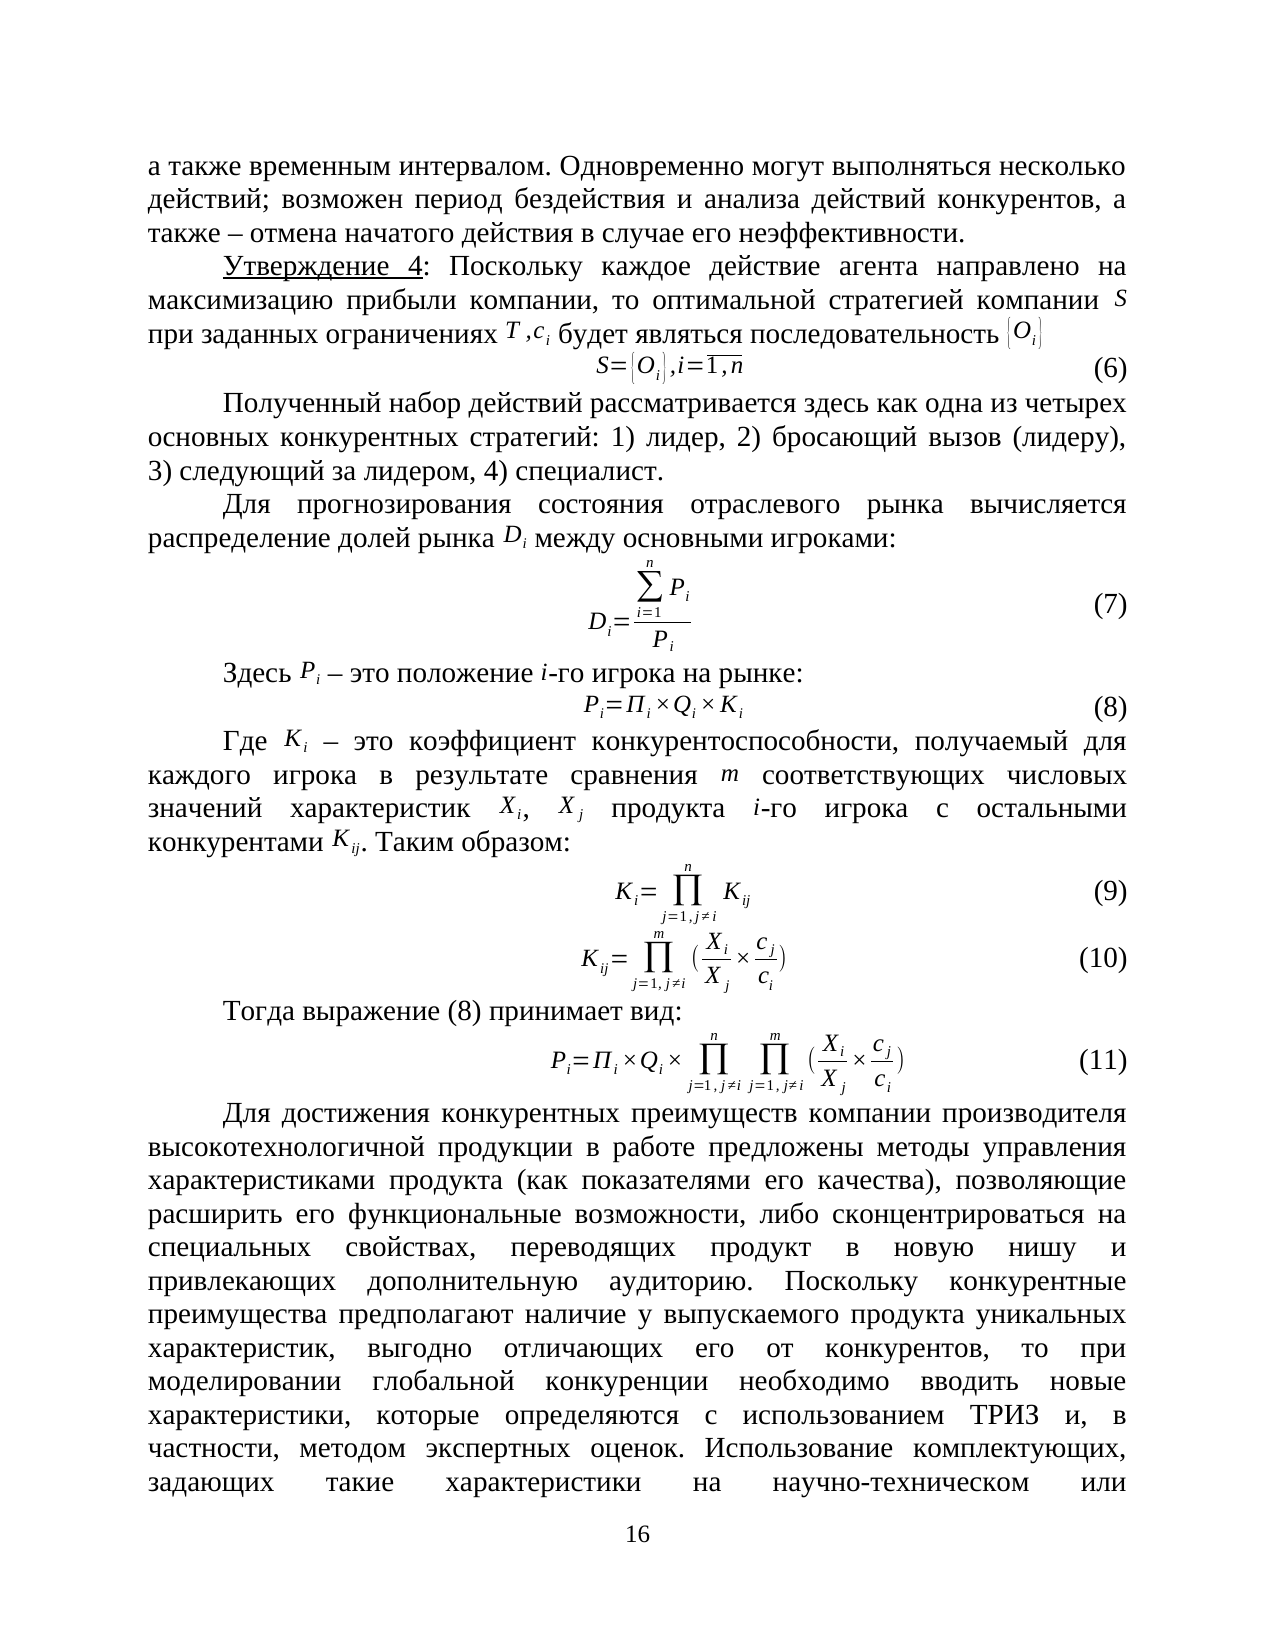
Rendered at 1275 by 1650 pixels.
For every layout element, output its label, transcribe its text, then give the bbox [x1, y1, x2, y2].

text (6) [148, 350, 1127, 386]
text (10) [148, 925, 1127, 993]
text Здесь – это положение -го игрока на рынке: [148, 656, 1127, 689]
text (7) [148, 553, 1127, 656]
text Где – это коэффициент конкурентоспособности, получаемый для каждого игрока в результате сравнения соответствующих числовых значений характеристик , продукта -го игрока с остальными конкурентами . Таким образом: [148, 723, 1127, 857]
text Для прогнозирования состояния отраслевого рынка вычисляется распределение долей рынка между основными игроками: [148, 486, 1127, 553]
text Тогда выражение (8) принимает вид: [148, 993, 1127, 1027]
text (8) [148, 689, 1127, 723]
text (11) [148, 1027, 1127, 1095]
text (9) [148, 857, 1127, 925]
text Полученный набор действий рассматривается здесь как одна из четырех основных конкурентных стратегий: 1) лидер, 2) бросающий вызов (лидеру), 3) следующий за лидером, 4) специалист. [148, 386, 1127, 486]
text Утверждение 4: Поскольку каждое действие агента направлено на максимизацию прибыли компании, то оптимальной стратегией компании при заданных ограничениях будет являться последовательность [148, 248, 1127, 350]
